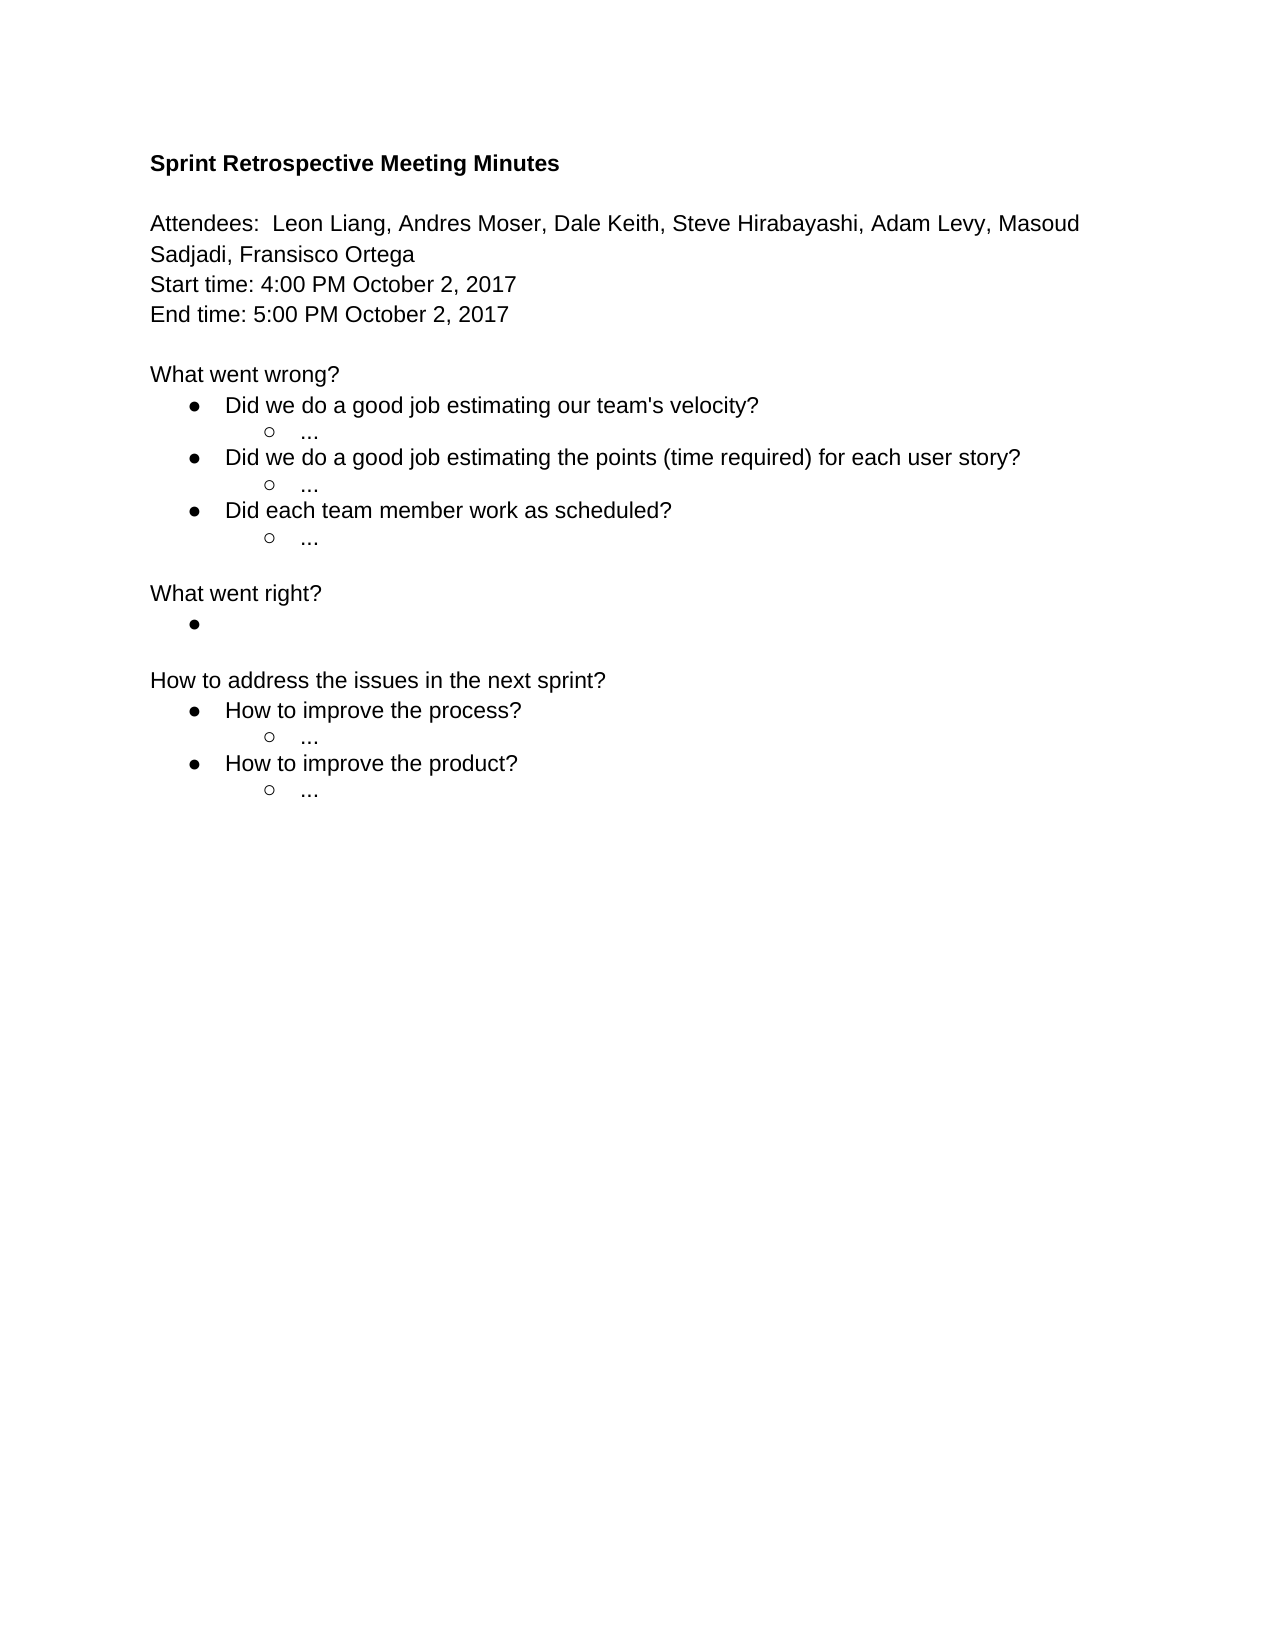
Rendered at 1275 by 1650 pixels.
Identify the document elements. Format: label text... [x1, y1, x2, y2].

text What went wrong? [150, 361, 1125, 388]
list ... [262, 523, 1125, 550]
text What went right? [150, 580, 1125, 606]
text How to address the issues in the next sprint? [150, 667, 1125, 693]
list ... [262, 723, 1125, 750]
list How to improve the product? [187, 750, 1125, 776]
text Sprint Retrospective Meeting Minutes [150, 150, 1125, 176]
text Start time: 4:00 PM October 2, 2017 [150, 271, 1125, 297]
list ... [262, 776, 1125, 802]
list Did we do a good job estimating the points (time required) for each user story? [187, 444, 1125, 471]
text End time: 5:00 PM October 2, 2017 [150, 301, 1125, 327]
list ... [262, 418, 1125, 444]
list How to improve the process? [187, 697, 1125, 723]
list ... [262, 471, 1125, 497]
list Did we do a good job estimating our team's velocity? [187, 392, 1125, 418]
list Did each team member work as scheduled? [187, 497, 1125, 523]
text Attendees: Leon Liang, Andres Moser, Dale Keith, Steve Hirabayashi, Adam Levy, Masoud Sadjadi, Fransisco Ortega [150, 210, 1125, 267]
